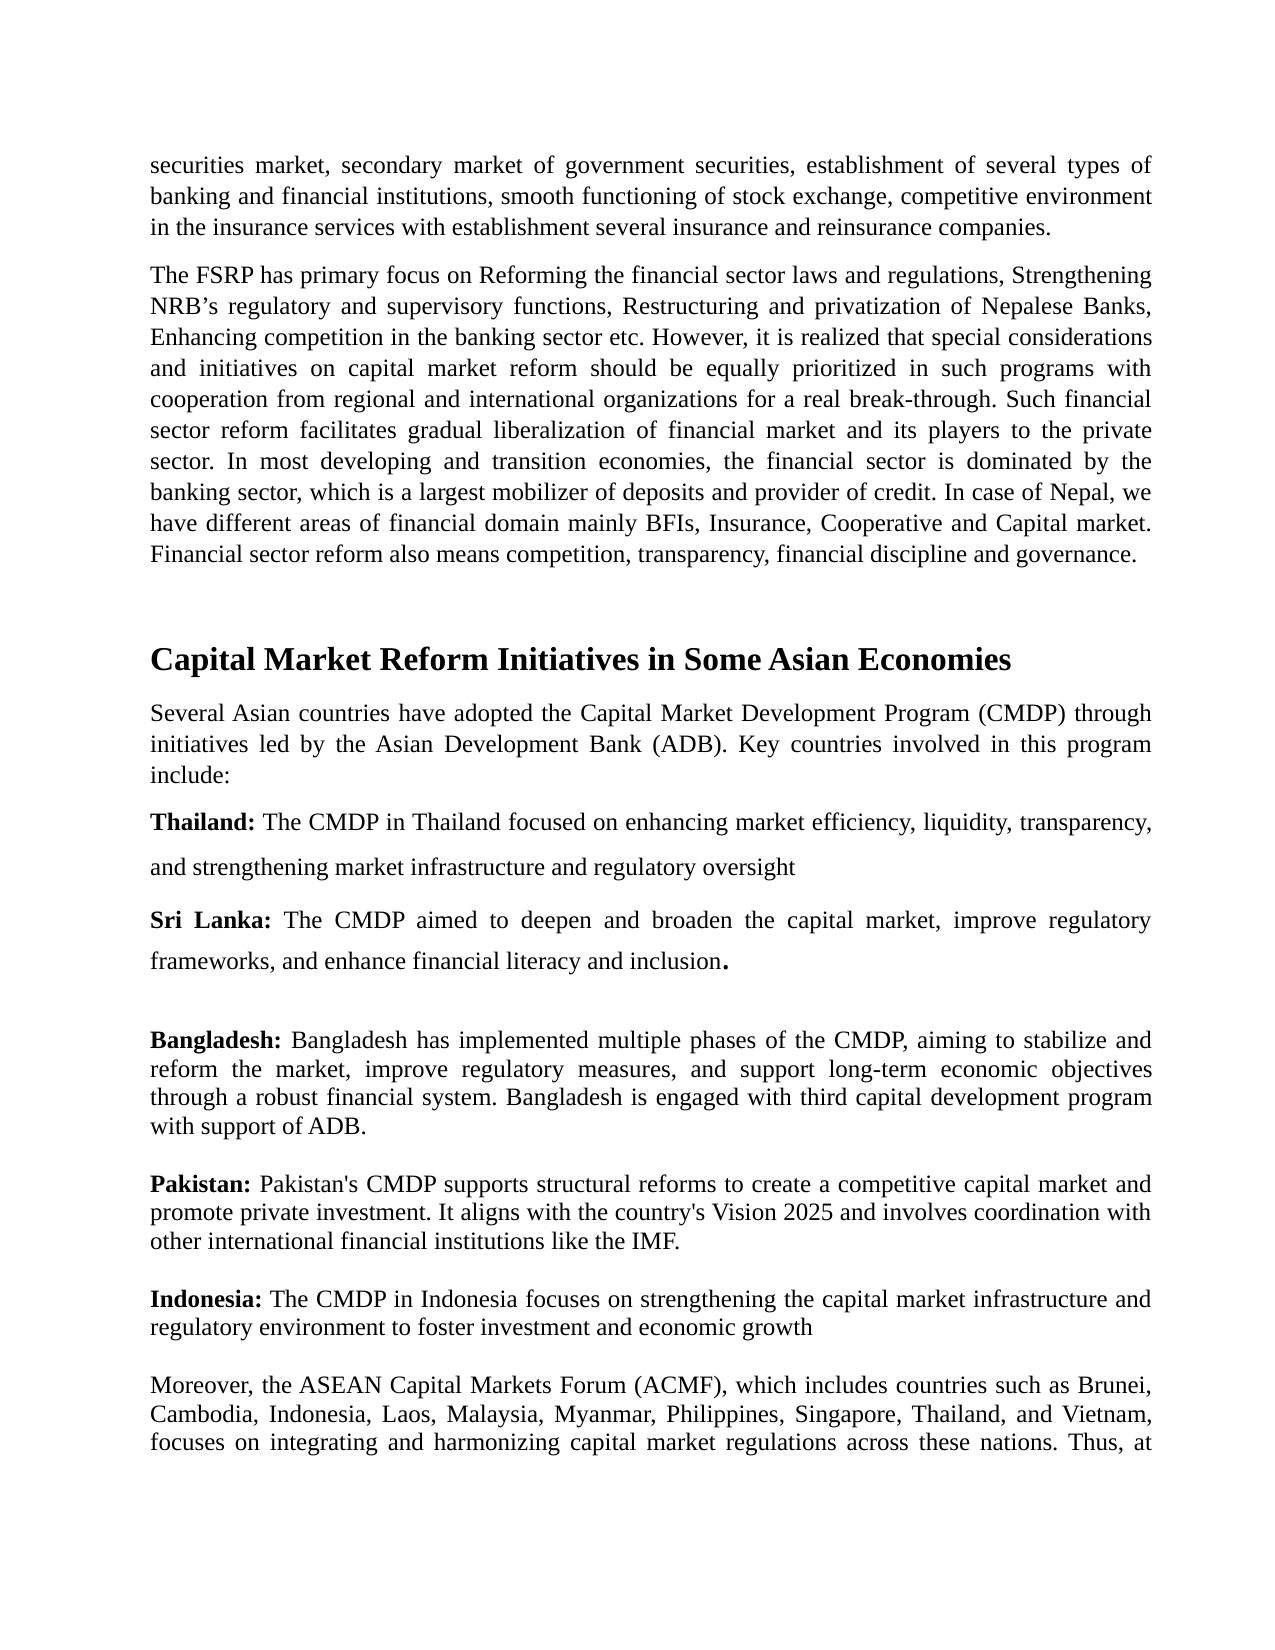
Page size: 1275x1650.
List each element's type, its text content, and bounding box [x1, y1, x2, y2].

text Indonesia: The CMDP in Indonesia focuses on strengthening the capital market infrastructure and regulatory environment to foster investment and economic growth [150, 1284, 1153, 1341]
text Sri Lanka: The CMDP aimed to deepen and broaden the capital market, improve regulatory frameworks, and enhance financial literacy and inclusion. [150, 905, 1153, 979]
text Capital Market Reform Initiatives in Some Asian Economies [150, 640, 1153, 678]
text The FSRP has primary focus on Reforming the financial sector laws and regulations, Strengthening NRB’s regulatory and supervisory functions, Restructuring and privatization of Nepalese Banks, Enhancing competition in the banking sector etc. However, it is realized that special considerations and initiatives on capital market reform should be equally prioritized in such programs with cooperation from regional and international organizations for a real break-through. Such financial sector reform facilitates gradual liberalization of financial market and its players to the private sector. In most developing and transition economies, the financial sector is dominated by the banking sector, which is a largest mobilizer of deposits and provider of credit. In case of Nepal, we have different areas of financial domain mainly BFIs, Insurance, Cooperative and Capital market. Financial sector reform also means competition, transparency, financial discipline and governance. [150, 260, 1153, 568]
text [150, 150, 1153, 241]
text Pakistan: Pakistan's CMDP supports structural reforms to create a competitive capital market and promote private investment. It aligns with the country's Vision 2025 and involves coordination with other international financial institutions like the IMF. [150, 1169, 1153, 1255]
text Thailand: The CMDP in Thailand focused on enhancing market efficiency, liquidity, transparency, and strengthening market infrastructure and regulatory oversight [150, 807, 1153, 885]
text Bangladesh: Bangladesh has implemented multiple phases of the CMDP, aiming to stabilize and reform the market, improve regulatory measures, and support long-term economic objectives through a robust financial system. Bangladesh is engaged with third capital development program with support of ADB. [150, 1025, 1153, 1140]
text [150, 1370, 1153, 1456]
text Several Asian countries have adopted the Capital Market Development Program (CMDP) through initiatives led by the Asian Development Bank (ADB). Key countries involved in this program include: [150, 698, 1153, 788]
